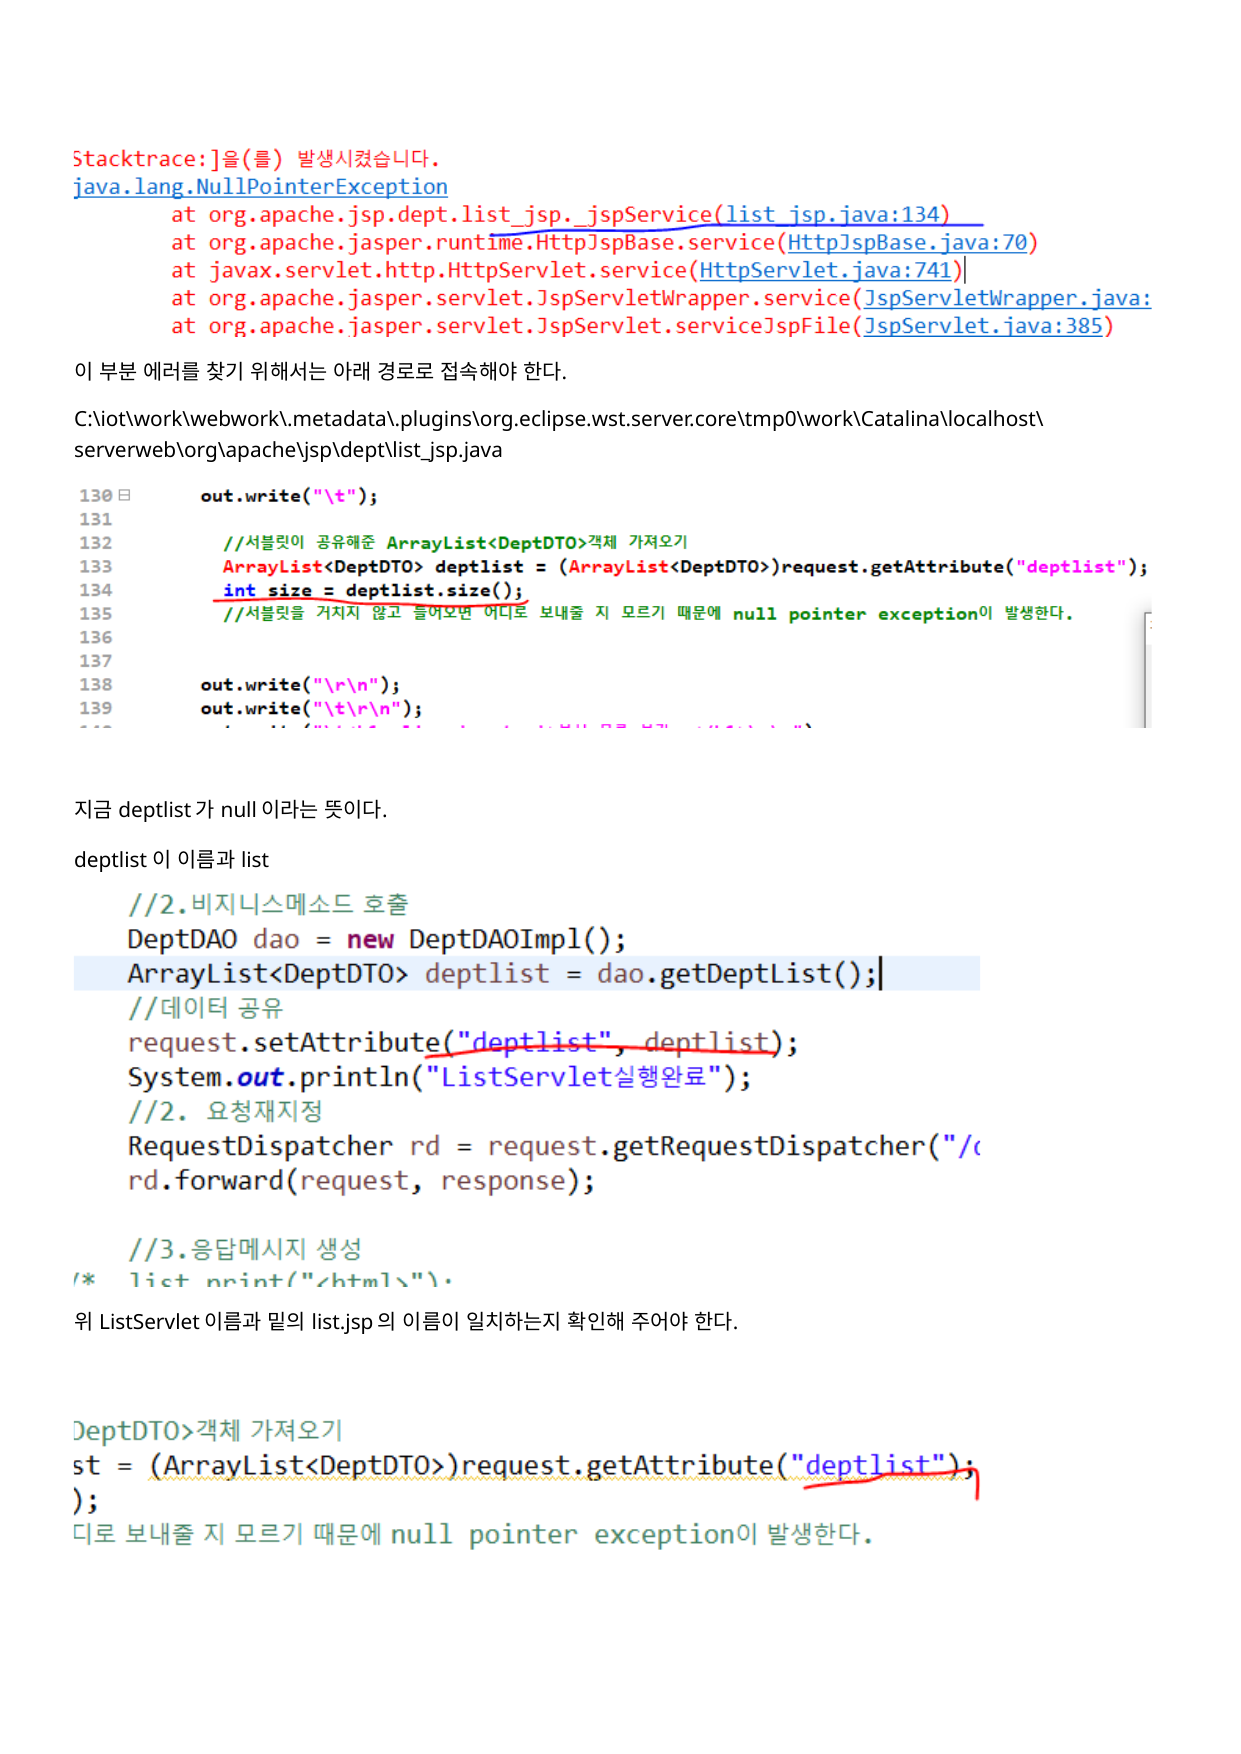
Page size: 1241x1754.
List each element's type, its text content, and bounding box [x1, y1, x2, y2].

picture [73, 482, 1152, 728]
picture [73, 103, 1152, 337]
text 위 ListServlet이름과 밑의 list.jsp의 이름이 일치하는지 확인해 주어야 한다. [74, 1305, 1152, 1335]
text deptlist 이 이름과 list [74, 843, 1152, 873]
picture [73, 1354, 980, 1655]
picture [73, 892, 980, 1287]
text 이 부분 에러를 찾기 위해서는 아래 경로로 접속해야 한다. [74, 355, 1152, 385]
text 지금 deptlist가 null이라는 뜻이다. [74, 794, 1152, 824]
text C:\iot\work\webwork\.metadata\.plugins\org.eclipse.wst.server.core\tmp0\work\Catalina\localhost\serverweb\org\apache\jsp\dept\list_jsp.java [74, 404, 1152, 463]
